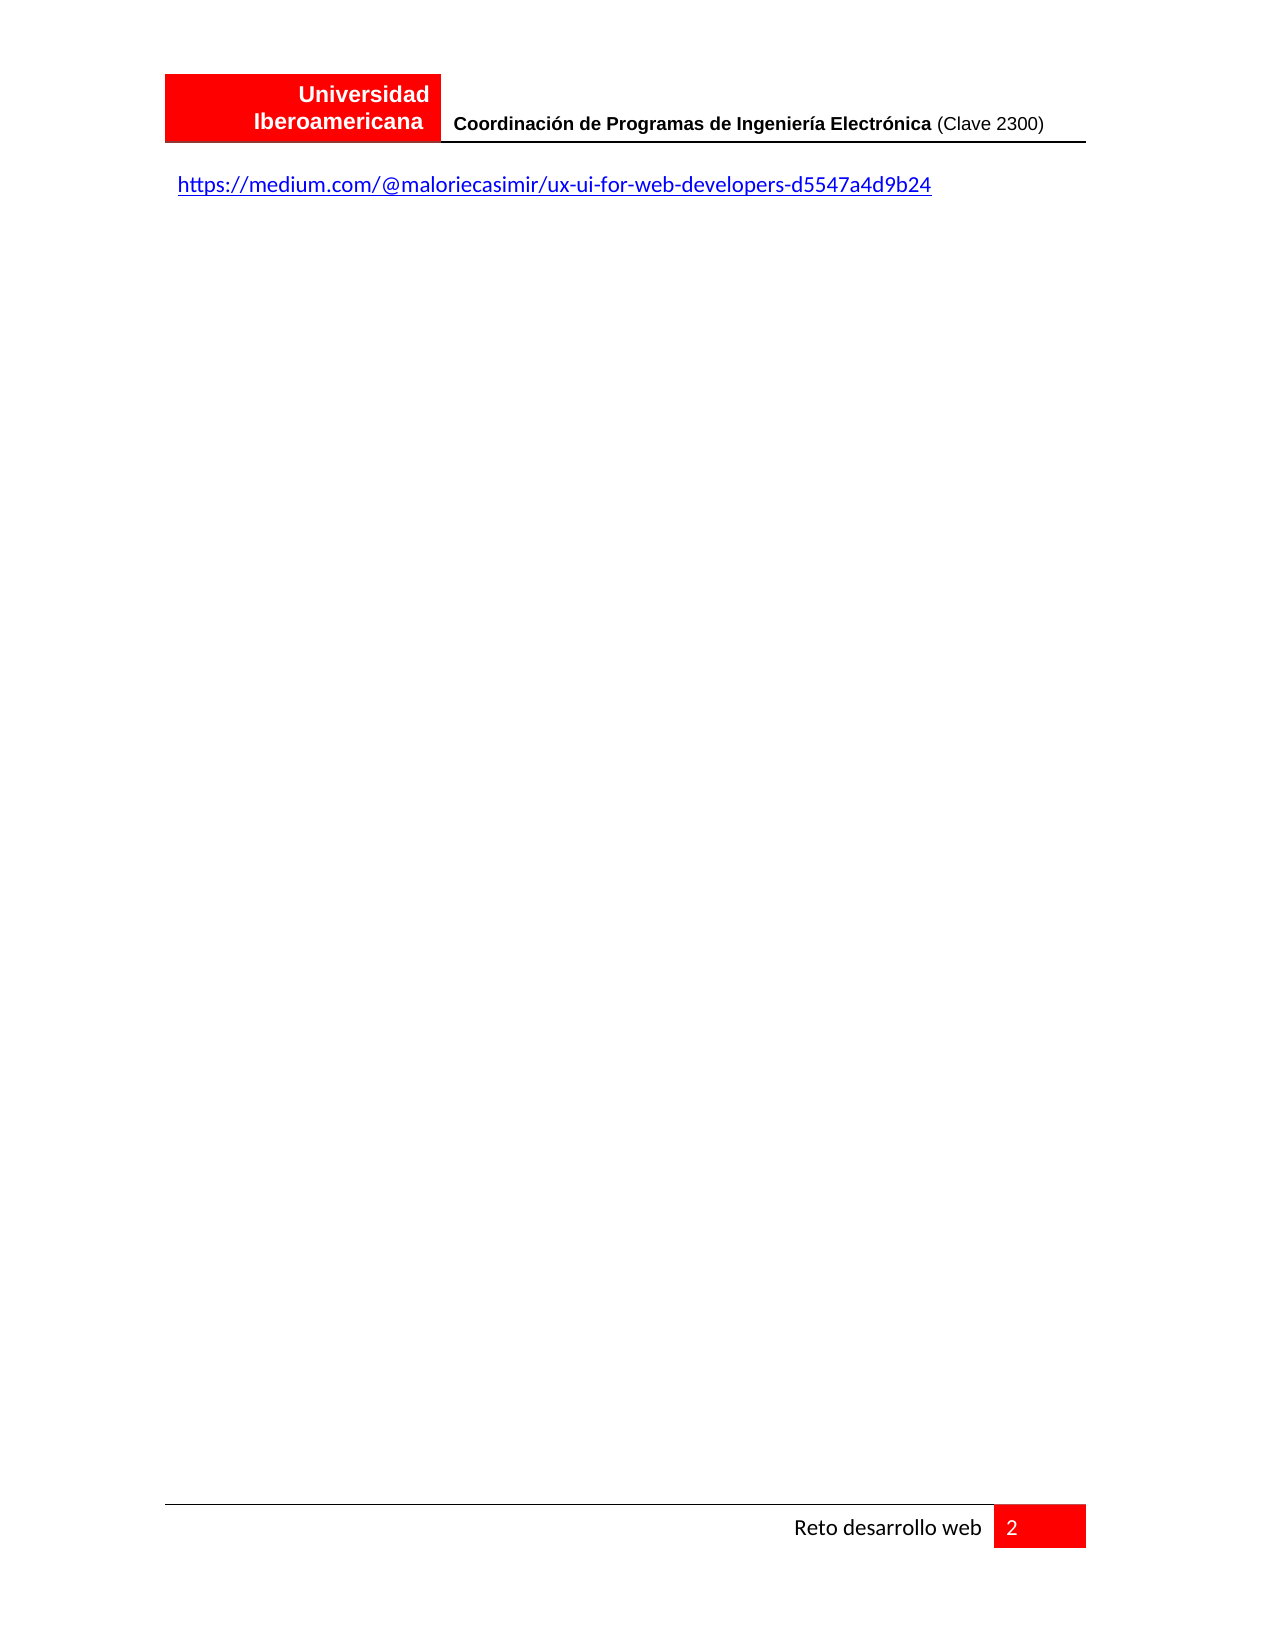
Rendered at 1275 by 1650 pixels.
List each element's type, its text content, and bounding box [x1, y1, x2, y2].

text https://medium.com/@maloriecasimir/ux-ui-for-web-developers-d5547a4d9b24 [177, 171, 1098, 198]
